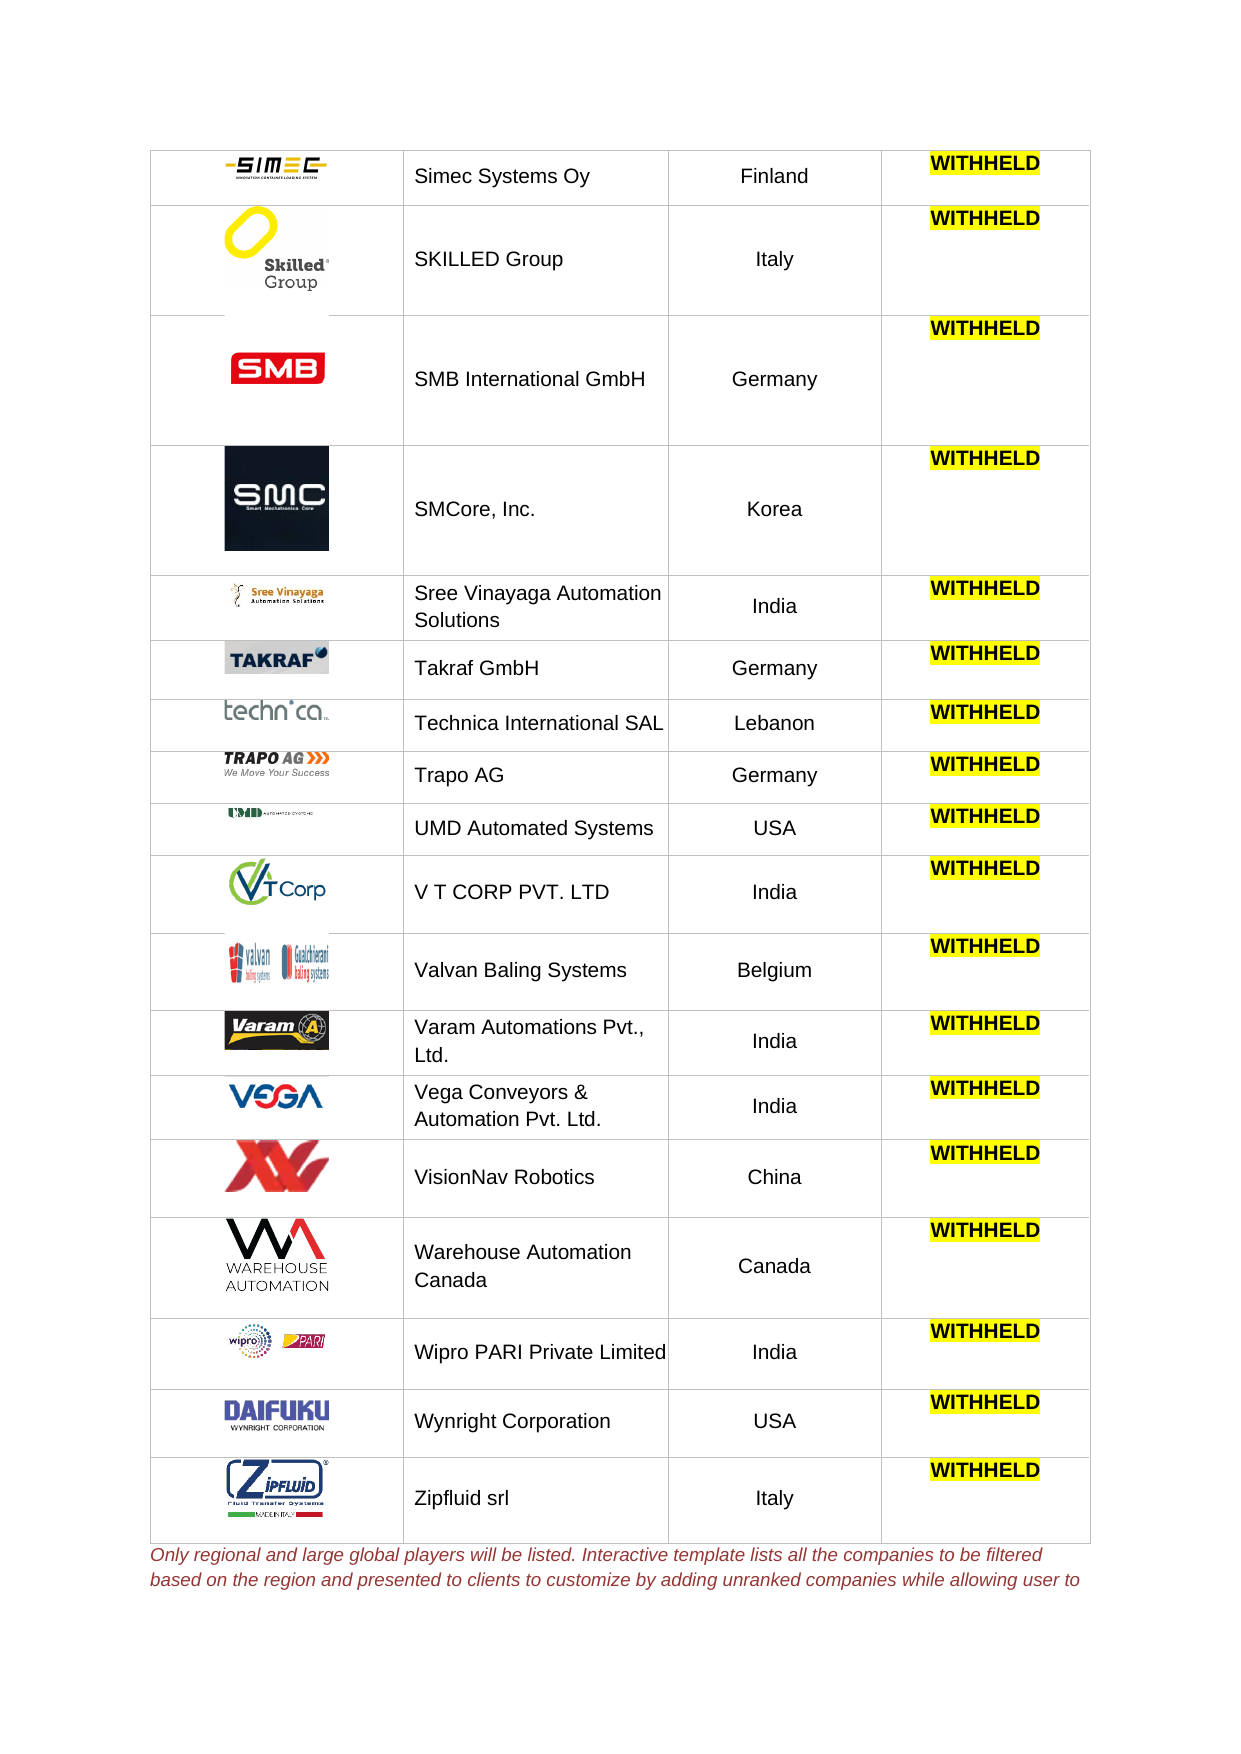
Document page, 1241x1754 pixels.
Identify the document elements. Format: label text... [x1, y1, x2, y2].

table_cell Trapo AG [404, 752, 668, 803]
table_cell WITHHELD [882, 315, 1090, 445]
table_cell Germany [669, 641, 881, 699]
table_cell SMCore, Inc. [404, 446, 668, 575]
table_cell Zipfluid srl [404, 1458, 668, 1543]
picture [224, 315, 329, 421]
table_cell [151, 934, 403, 1010]
table_cell Simec Systems Oy [404, 151, 668, 205]
table_cell WITHHELD [882, 751, 1090, 803]
table_cell WITHHELD [882, 445, 1090, 575]
table_cell Varam Automations Pvt., Ltd. [404, 1011, 668, 1075]
table_cell UMD Automated Systems [404, 804, 668, 855]
table_cell WITHHELD [882, 1457, 1090, 1543]
table_cell [151, 446, 403, 575]
table_cell Lebanon [669, 700, 881, 751]
table_cell [151, 1458, 403, 1543]
picture [224, 446, 329, 551]
picture [224, 1140, 329, 1192]
table_cell [151, 206, 403, 315]
picture [224, 700, 329, 720]
table_cell Italy [669, 206, 881, 315]
table_cell India [669, 576, 881, 640]
table_cell WITHHELD [882, 1318, 1090, 1389]
table_cell V T CORP PVT. LTD [404, 856, 668, 932]
table_cell India [669, 1319, 881, 1389]
table_cell Sree Vinayaga Automation Solutions [404, 576, 668, 640]
picture [224, 805, 330, 820]
table_cell USA [669, 804, 881, 855]
table_cell [151, 752, 403, 803]
table_cell India [669, 856, 881, 932]
table_cell Belgium [669, 934, 881, 1010]
table_cell [151, 856, 403, 932]
table_cell WITHHELD [882, 575, 1090, 640]
table_cell Finland [669, 151, 881, 205]
picture [224, 206, 329, 291]
table_cell Takraf GmbH [404, 641, 668, 699]
table_cell Technica International SAL [404, 700, 668, 751]
table_cell [151, 1076, 403, 1139]
table_cell WITHHELD [882, 205, 1090, 315]
table_cell Wynright Corporation [404, 1390, 668, 1457]
table_cell WITHHELD [882, 151, 1090, 205]
picture [224, 1457, 329, 1519]
picture [224, 641, 329, 674]
table_cell Korea [669, 446, 881, 575]
table_cell [151, 1390, 403, 1457]
table_cell WITHHELD [882, 1217, 1090, 1318]
picture [224, 1011, 329, 1050]
table_cell India [669, 1011, 881, 1075]
table_cell [151, 641, 403, 699]
table_cell Canada [669, 1218, 881, 1318]
picture [224, 582, 330, 609]
table_cell [151, 1218, 403, 1318]
table_cell WITHHELD [882, 933, 1090, 1010]
table_cell [151, 1011, 403, 1075]
picture [224, 1076, 329, 1114]
picture [224, 1318, 329, 1364]
table_cell VisionNav Robotics [404, 1140, 668, 1217]
table_cell USA [669, 1390, 881, 1457]
picture [224, 856, 329, 908]
table_cell Vega Conveyors & Automation Pvt. Ltd. [404, 1076, 668, 1139]
table_cell SKILLED Group [404, 206, 668, 315]
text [150, 1544, 1090, 1590]
picture [224, 752, 329, 776]
table_cell Germany [669, 752, 881, 803]
table_cell WITHHELD [882, 803, 1090, 855]
table_cell WITHHELD [882, 1010, 1090, 1075]
table_cell WITHHELD [882, 1389, 1090, 1457]
table_cell WITHHELD [882, 855, 1090, 932]
picture [224, 1217, 329, 1293]
table_cell WITHHELD [882, 699, 1090, 751]
table_cell [151, 576, 403, 640]
table_cell Italy [669, 1458, 881, 1543]
table_cell India [669, 1076, 881, 1139]
table_cell [151, 700, 403, 751]
table_cell [151, 151, 403, 205]
table_cell Warehouse Automation Canada [404, 1218, 668, 1318]
table_cell WITHHELD [882, 1139, 1090, 1217]
table_cell [151, 804, 403, 855]
picture [224, 151, 329, 181]
table_cell [151, 316, 403, 445]
table_cell Germany [669, 316, 881, 445]
picture [224, 933, 329, 986]
picture [224, 1389, 329, 1432]
table_cell SMB International GmbH [404, 316, 668, 445]
table_cell China [669, 1140, 881, 1217]
table_cell WITHHELD [882, 1075, 1090, 1139]
table_cell Wipro PARI Private Limited [404, 1319, 668, 1389]
table_cell Valvan Baling Systems [404, 934, 668, 1010]
table_cell WITHHELD [882, 640, 1090, 699]
table_cell [151, 1319, 403, 1389]
table_cell [151, 1140, 403, 1217]
